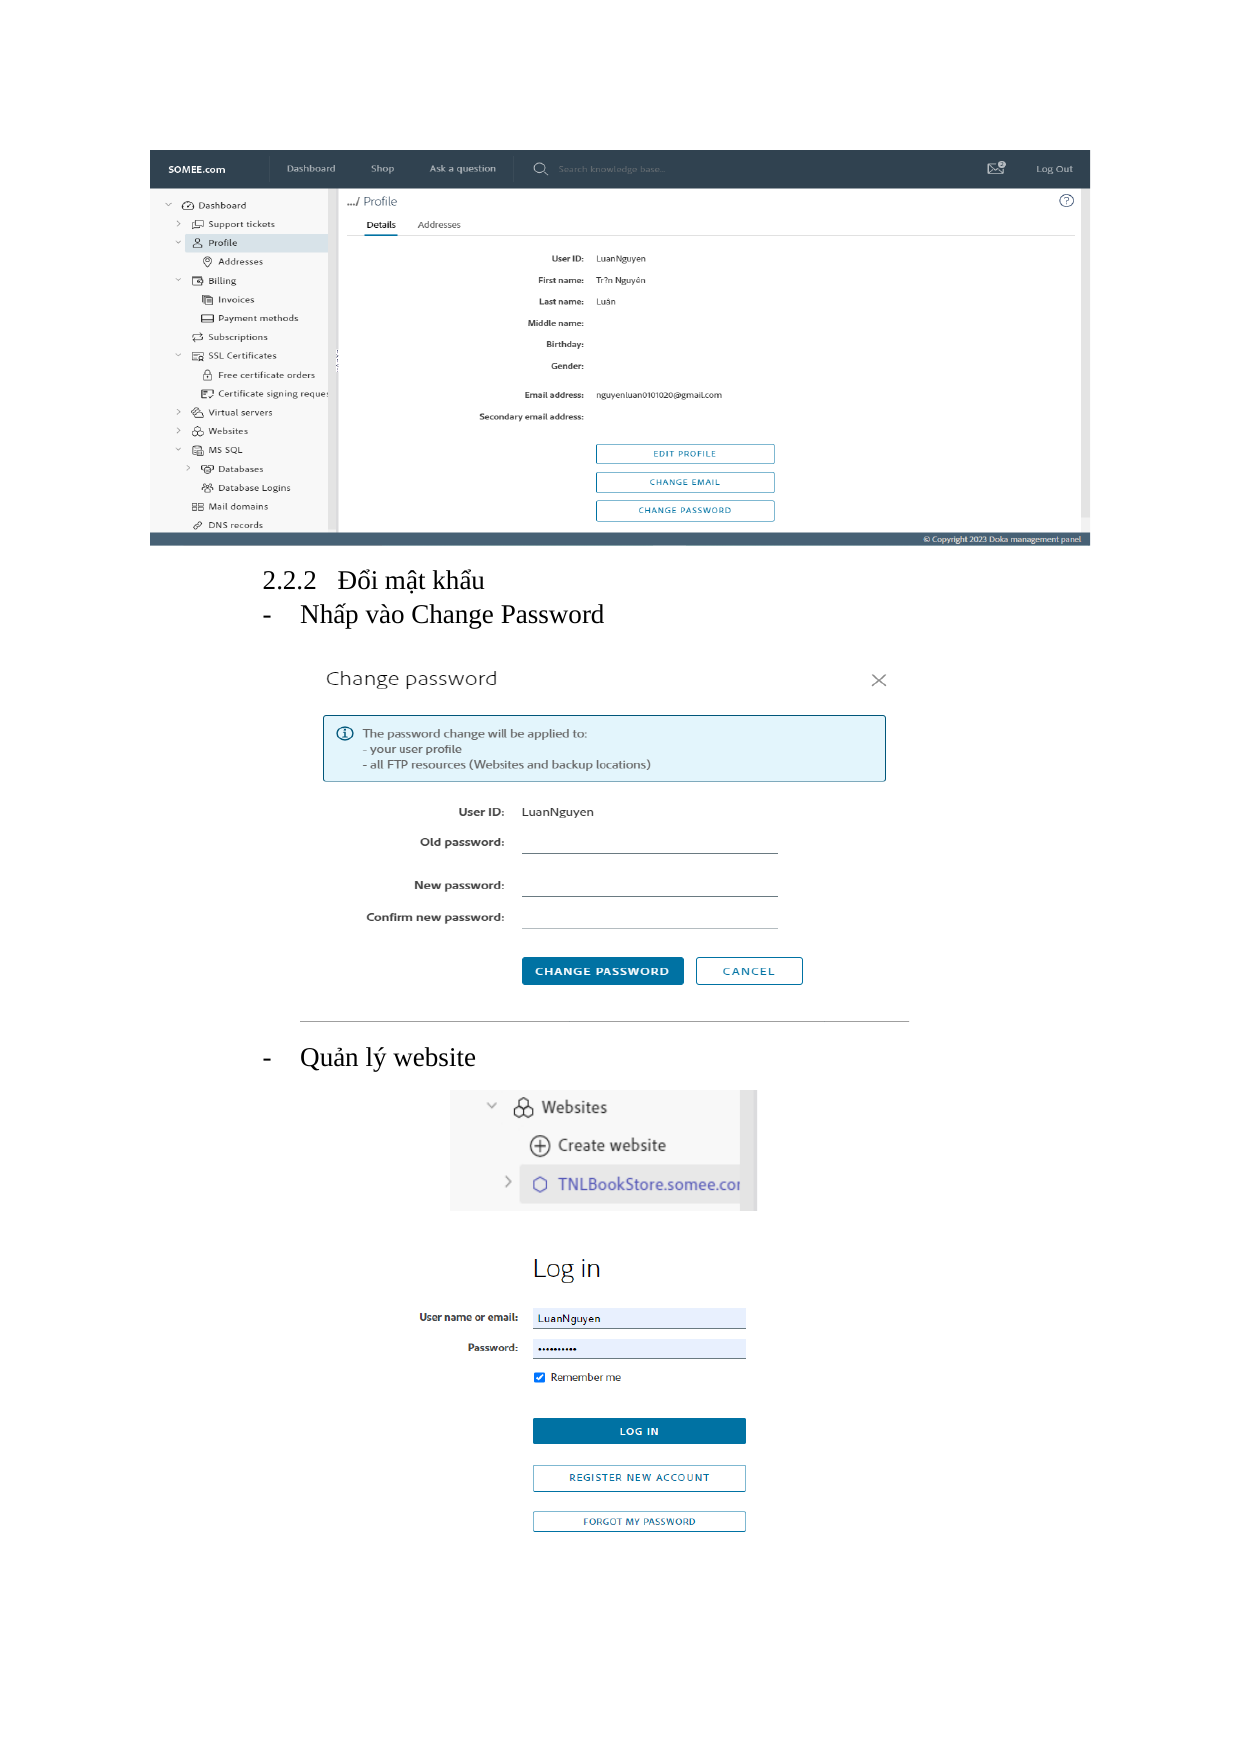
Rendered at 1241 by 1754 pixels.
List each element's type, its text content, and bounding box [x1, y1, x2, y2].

list Quản lý website [262, 1041, 1090, 1072]
picture [300, 648, 910, 1022]
list Nhấp vào Change Password [262, 598, 1090, 629]
picture [375, 1229, 847, 1558]
picture [450, 1090, 780, 1211]
list Đổi mật khẩu [262, 564, 1090, 596]
picture [150, 150, 1091, 546]
